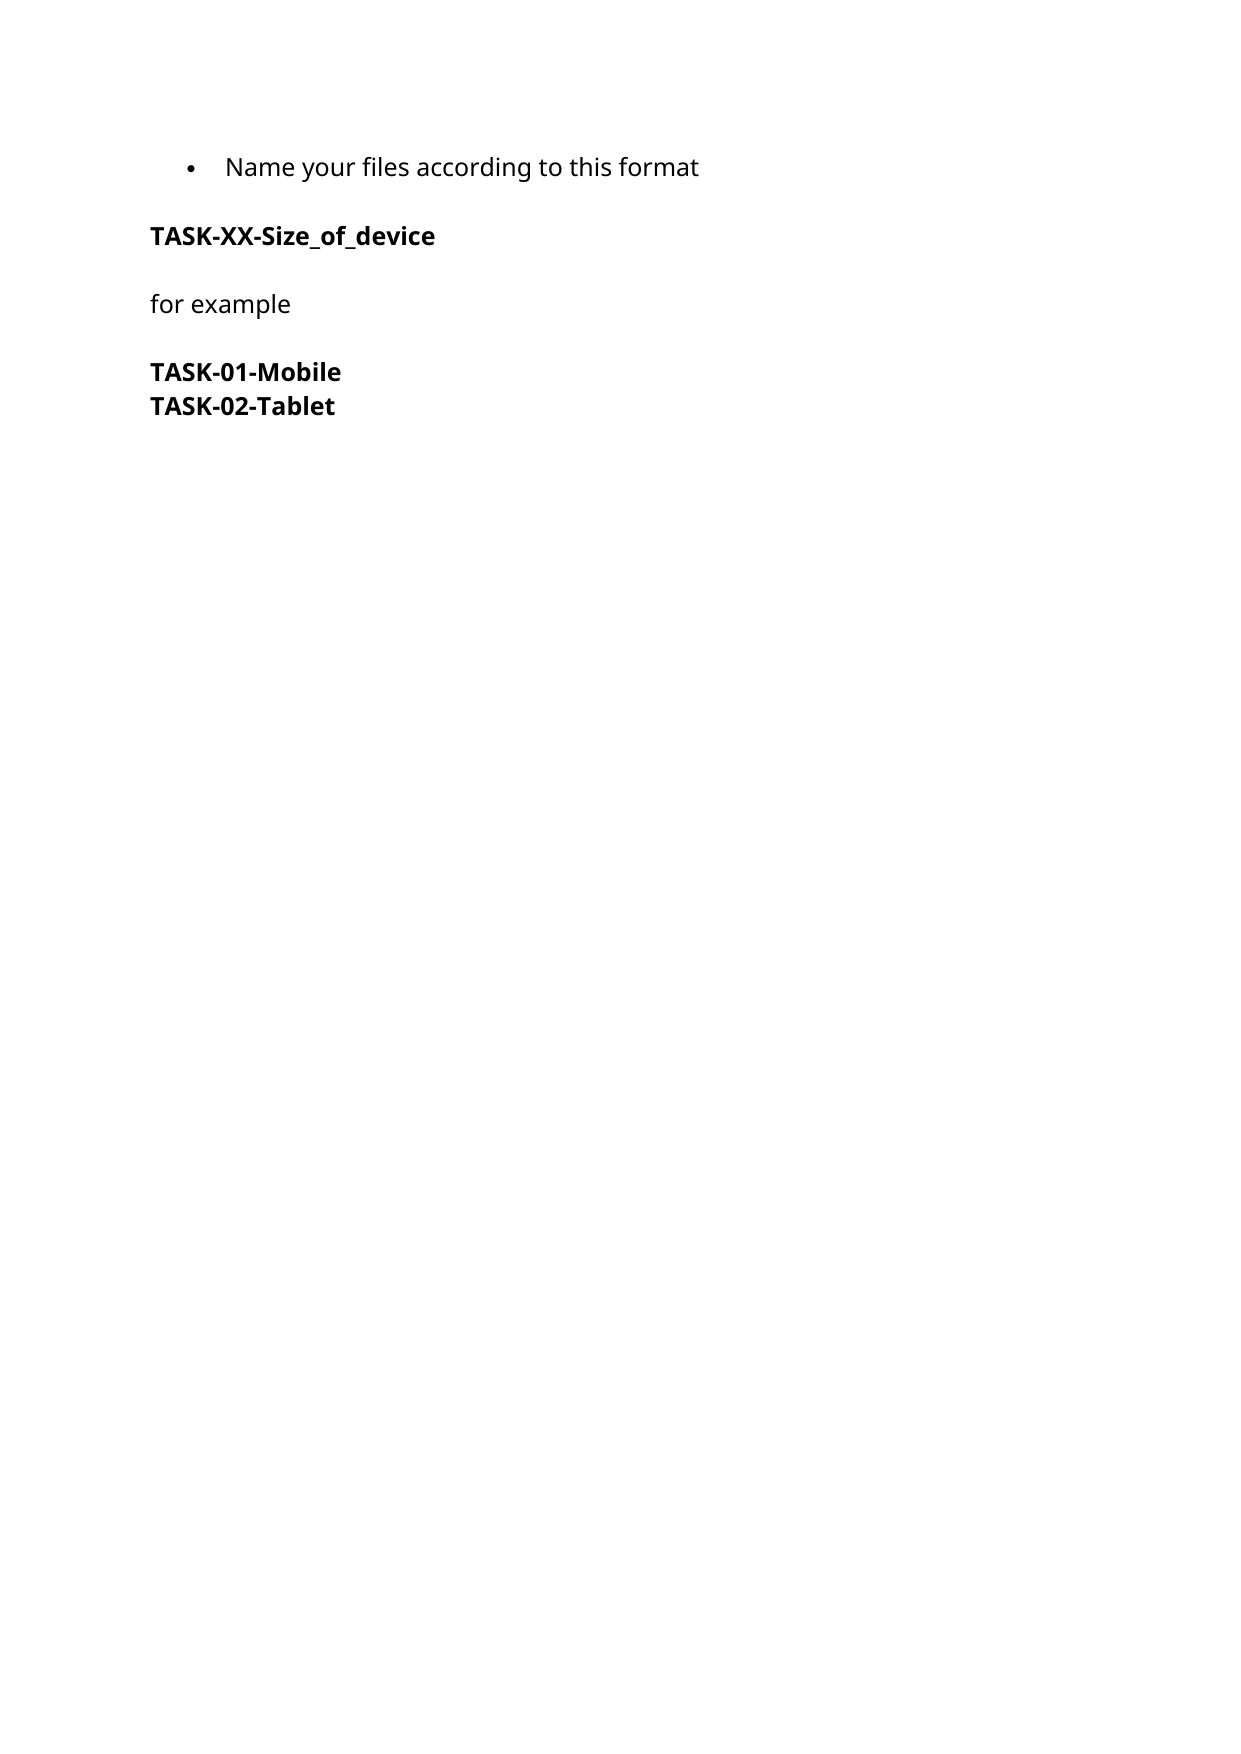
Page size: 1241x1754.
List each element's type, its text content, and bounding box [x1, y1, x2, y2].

text TASK-01-Mobile [150, 354, 1090, 388]
text TASK-02-Tablet [150, 388, 1090, 422]
text TASK-XX-Size_of_device [150, 218, 1090, 252]
list Name your files according to this format [187, 150, 1090, 184]
text for example [150, 286, 1090, 320]
